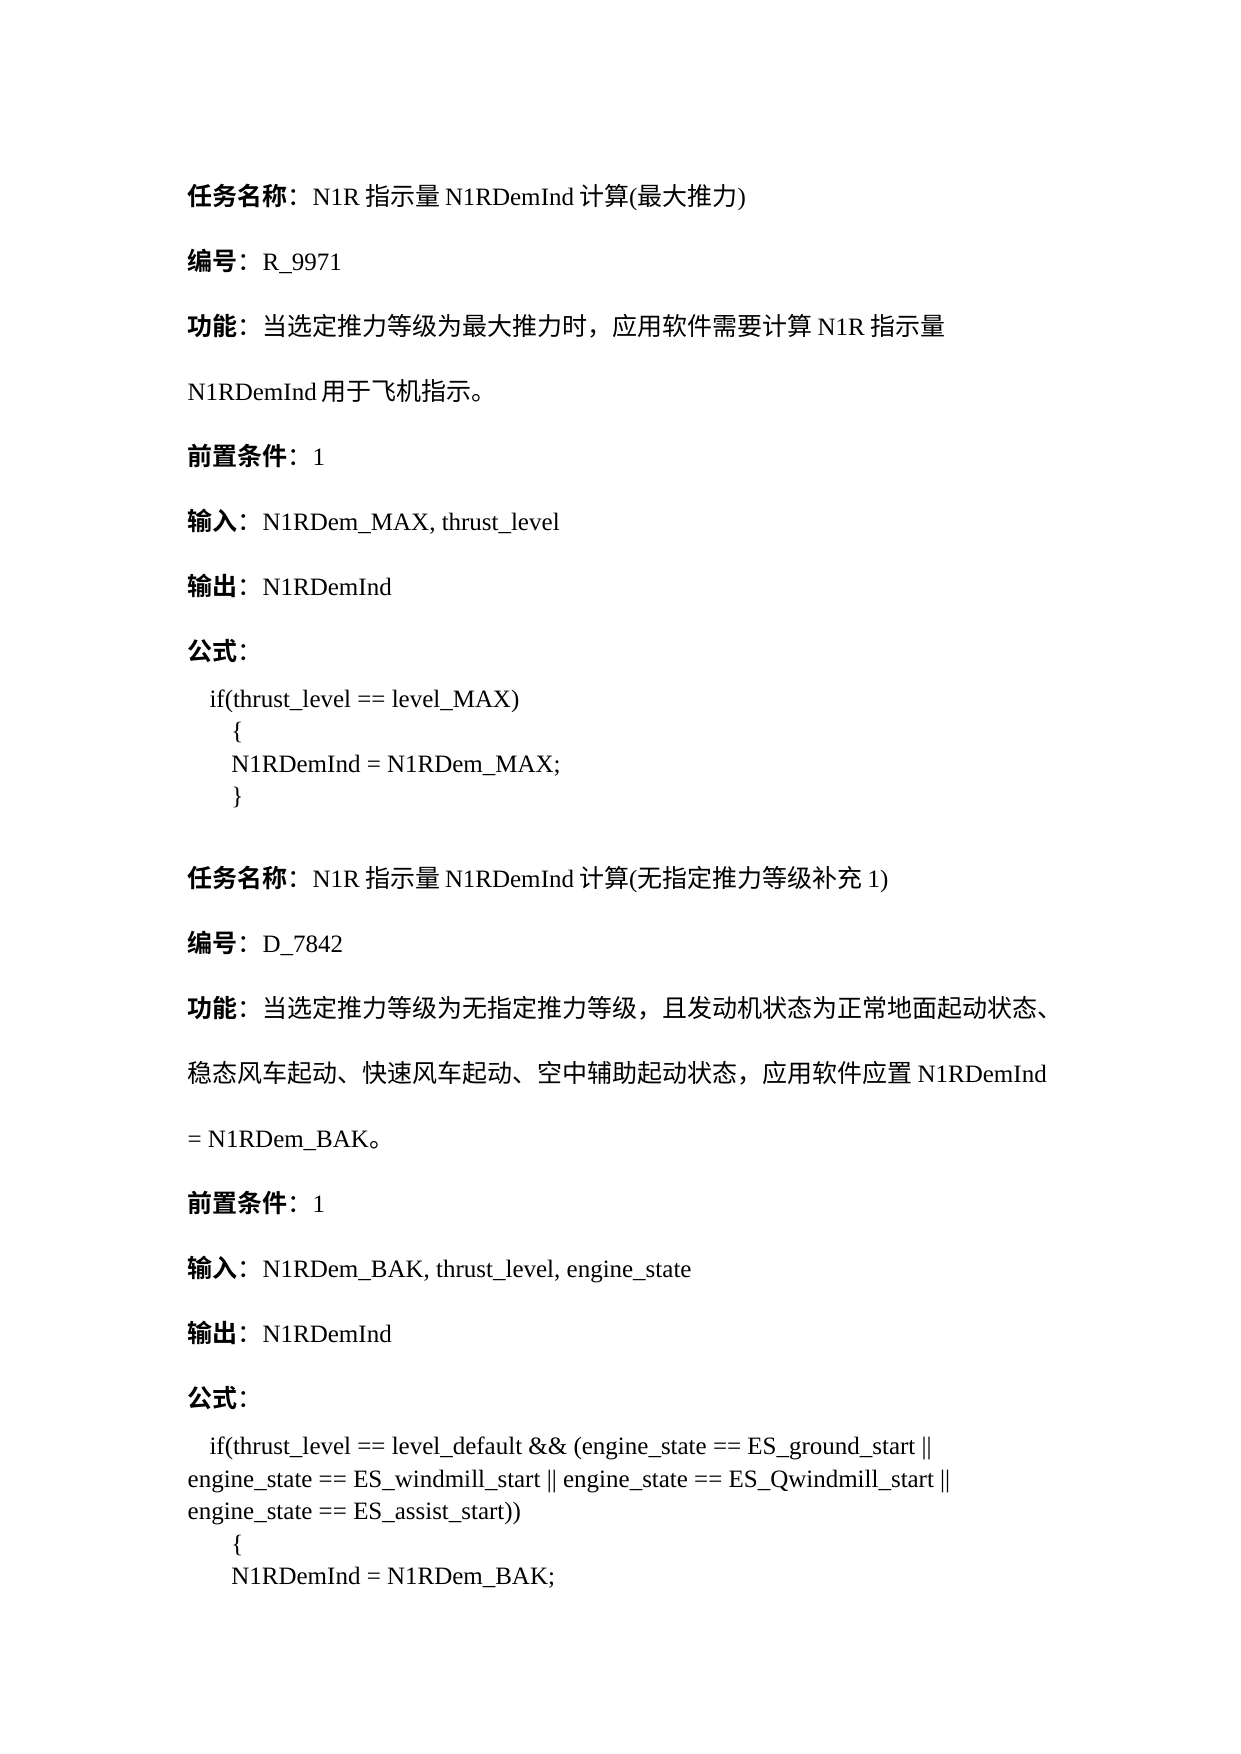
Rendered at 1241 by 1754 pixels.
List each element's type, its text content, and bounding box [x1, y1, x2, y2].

text 输入：N1RDem_BAK, thrust_level, engine_state [187, 1234, 1053, 1299]
text 功能：当选定推力等级为最大推力时，应用软件需要计算N1R指示量N1RDemInd用于飞机指示。 [187, 292, 1053, 422]
text 输出：N1RDemInd [187, 552, 1053, 617]
text 任务名称：N1R指示量N1RDemInd计算(无指定推力等级补充1) [187, 844, 1053, 909]
text { [187, 714, 1053, 747]
text 任务名称：N1R指示量N1RDemInd计算(最大推力) [187, 162, 1053, 227]
text 输出：N1RDemInd [187, 1299, 1053, 1364]
text 公式： [187, 1364, 1053, 1429]
text 前置条件：1 [187, 1169, 1053, 1234]
text { [187, 1527, 1053, 1559]
text if(thrust_level == level_MAX) [187, 682, 1053, 714]
text 前置条件：1 [187, 422, 1053, 487]
text 编号：D_7842 [187, 909, 1053, 974]
text 功能：当选定推力等级为无指定推力等级，且发动机状态为正常地面起动状态、稳态风车起动、快速风车起动、空中辅助起动状态，应用软件应置N1RDemInd = N1RDem_BAK。 [187, 974, 1053, 1169]
text } [187, 779, 1053, 812]
text N1RDemInd = N1RDem_BAK; [187, 1559, 1053, 1592]
text if(thrust_level == level_default && (engine_state == ES_ground_start || engine_state == ES_windmill_start || engine_state == ES_Qwindmill_start || engine_state == ES_assist_start)) [187, 1429, 1053, 1527]
text 编号：R_9971 [187, 227, 1053, 292]
text N1RDemInd = N1RDem_MAX; [187, 747, 1053, 779]
text 公式： [187, 617, 1053, 682]
text 输入：N1RDem_MAX, thrust_level [187, 487, 1053, 552]
